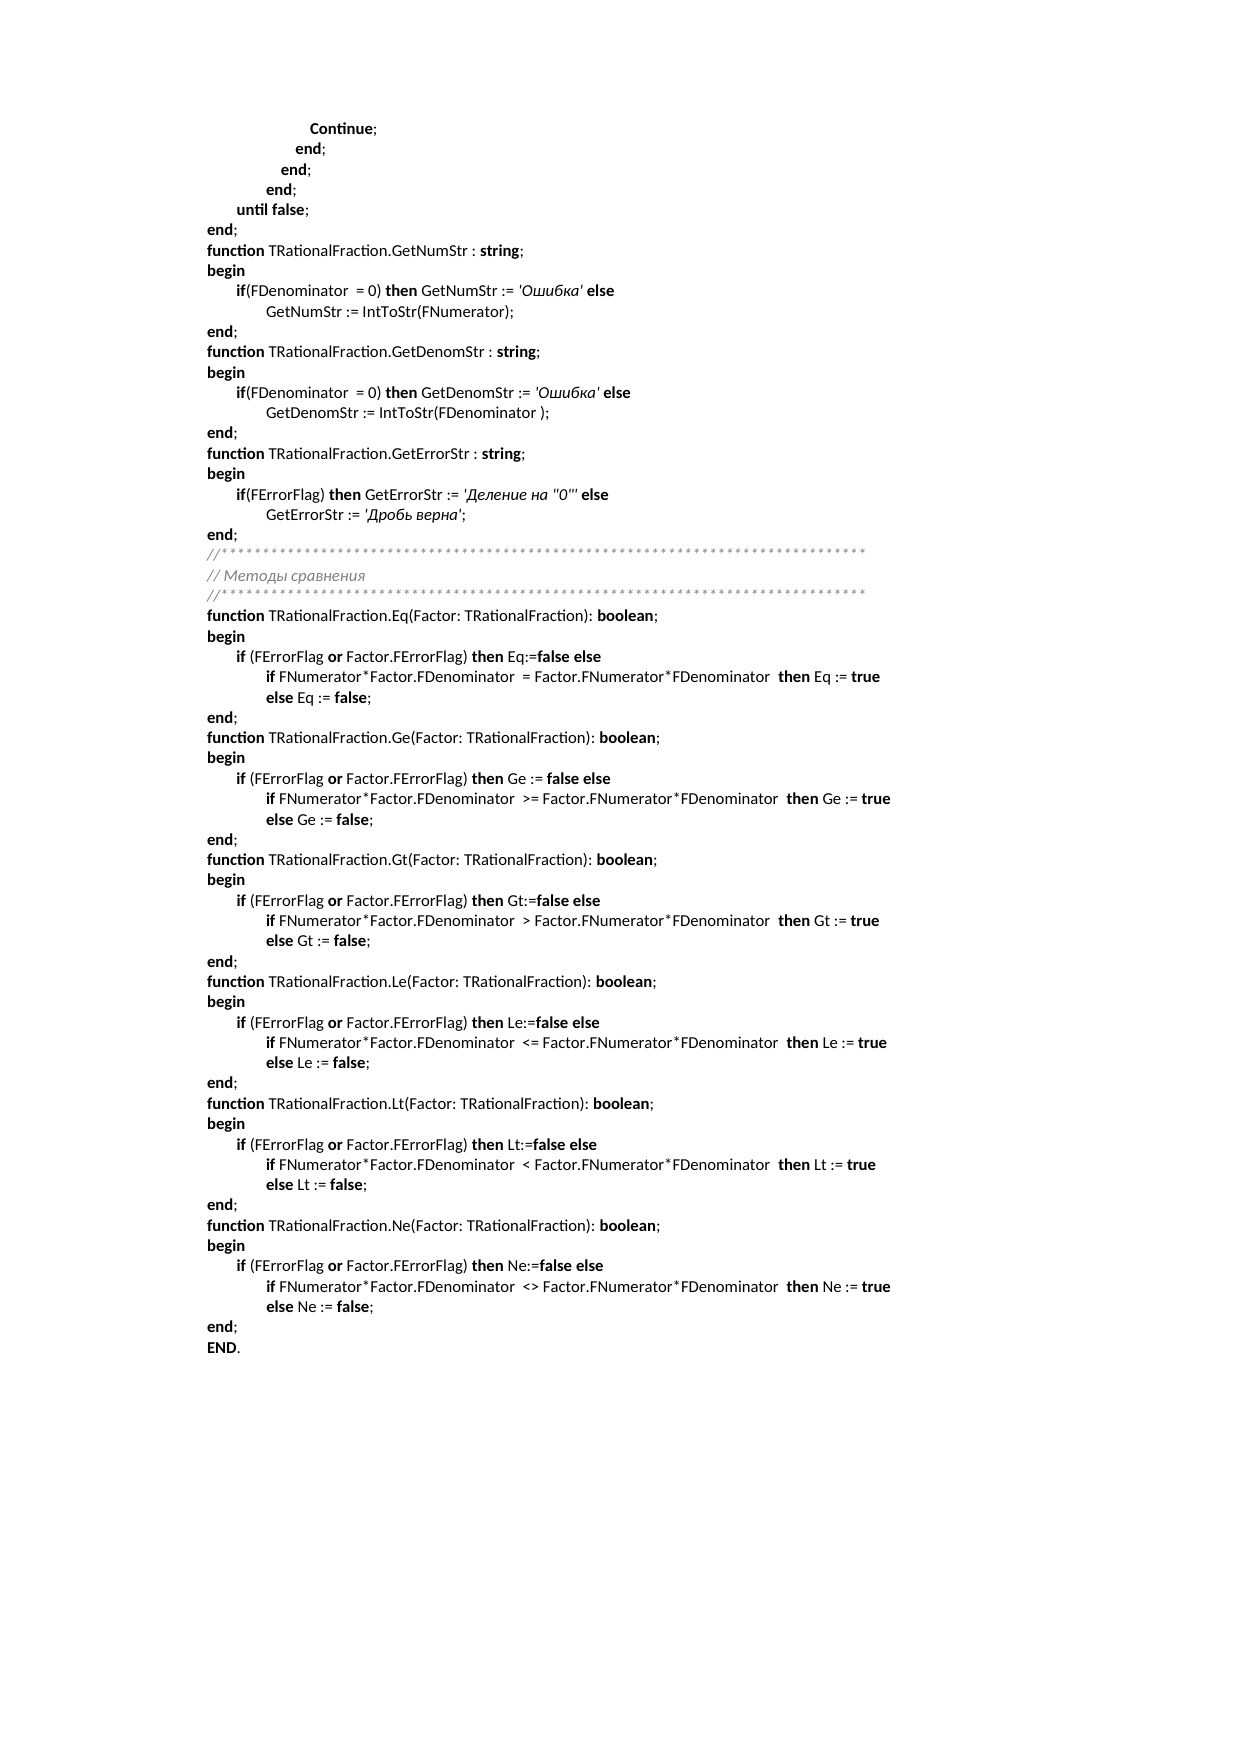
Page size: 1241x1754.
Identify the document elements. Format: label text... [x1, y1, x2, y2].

text if (FErrorFlag or Factor.FErrorFlag) then Lt:=false else [207, 1134, 1152, 1154]
text begin [177, 992, 1152, 1012]
text function TRationalFraction.Lt(Factor: TRationalFraction): boolean; [177, 1093, 1152, 1113]
text if(FDenominator = 0) then GetNumStr := 'Ошибка' else [177, 281, 1152, 301]
text end; [177, 423, 1152, 443]
text GetDenomStr := IntToStr(FDenominator ); [177, 402, 1152, 423]
text if (FErrorFlag or Factor.FErrorFlag) then Le:=false else [207, 1012, 1152, 1032]
text end; [177, 220, 1152, 240]
text if FNumerator*Factor.FDenominator >= Factor.FNumerator*FDenominator then Ge := true [177, 788, 1152, 809]
text function TRationalFraction.Gt(Factor: TRationalFraction): boolean; [177, 849, 1152, 870]
text function TRationalFraction.GetNumStr : string; [177, 240, 1152, 260]
text if FNumerator*Factor.FDenominator < Factor.FNumerator*FDenominator then Lt := true [236, 1154, 1152, 1174]
text if FNumerator*Factor.FDenominator = Factor.FNumerator*FDenominator then Eq := true [177, 667, 1152, 687]
text if FNumerator*Factor.FDenominator > Factor.FNumerator*FDenominator then Gt := true [236, 910, 1152, 931]
text if (FErrorFlag or Factor.FErrorFlag) then Eq:=false else [177, 646, 1152, 667]
text end; [236, 179, 1152, 199]
text else Eq := false; [177, 687, 1152, 707]
text if (FErrorFlag or Factor.FErrorFlag) then Gt:=false else [207, 890, 1152, 910]
text until false; [207, 199, 1152, 220]
text GetNumStr := IntToStr(FNumerator); [177, 301, 1152, 321]
text end; [177, 1073, 1152, 1093]
text function TRationalFraction.Ne(Factor: TRationalFraction): boolean; [177, 1215, 1152, 1235]
text function TRationalFraction.Le(Factor: TRationalFraction): boolean; [177, 971, 1152, 992]
text if(FErrorFlag) then GetErrorStr := 'Деление на "0"' else [177, 484, 1152, 504]
text else Ge := false; [177, 809, 1152, 829]
text //****************************************************************************** [177, 545, 1152, 565]
text if FNumerator*Factor.FDenominator <> Factor.FNumerator*FDenominator then Ne := true [236, 1276, 1152, 1296]
text else Gt := false; [236, 931, 1152, 951]
text function TRationalFraction.Ge(Factor: TRationalFraction): boolean; [177, 727, 1152, 748]
text begin [177, 1235, 1152, 1256]
text end; [177, 951, 1152, 971]
text else Lt := false; [236, 1174, 1152, 1195]
text begin [177, 463, 1152, 484]
text //****************************************************************************** [177, 585, 1152, 606]
text function TRationalFraction.GetDenomStr : string; [177, 342, 1152, 362]
text else Le := false; [236, 1052, 1152, 1073]
text begin [177, 870, 1152, 890]
text if FNumerator*Factor.FDenominator <= Factor.FNumerator*FDenominator then Le := true [236, 1032, 1152, 1052]
text begin [177, 260, 1152, 281]
text END. [177, 1337, 1152, 1357]
text end; [177, 321, 1152, 342]
text begin [177, 362, 1152, 382]
text end; [177, 1317, 1152, 1337]
text end; [266, 138, 1152, 159]
text end; [177, 524, 1152, 545]
text GetErrorStr := 'Дробь верна'; [177, 504, 1152, 524]
text function TRationalFraction.Eq(Factor: TRationalFraction): boolean; [177, 606, 1152, 626]
text end; [177, 1195, 1152, 1215]
text end; [177, 829, 1152, 849]
text if (FErrorFlag or Factor.FErrorFlag) then Ne:=false else [207, 1256, 1152, 1276]
text end; [177, 707, 1152, 727]
text else Ne := false; [236, 1296, 1152, 1317]
text if(FDenominator = 0) then GetDenomStr := 'Ошибка' else [177, 382, 1152, 402]
text function TRationalFraction.GetErrorStr : string; [177, 443, 1152, 463]
text Continue; [280, 118, 1152, 138]
text end; [251, 159, 1152, 179]
text begin [177, 748, 1152, 768]
text begin [177, 1113, 1152, 1134]
text begin [177, 626, 1152, 646]
text // Методы сравнения [177, 565, 1152, 585]
text if (FErrorFlag or Factor.FErrorFlag) then Ge := false else [177, 768, 1152, 788]
